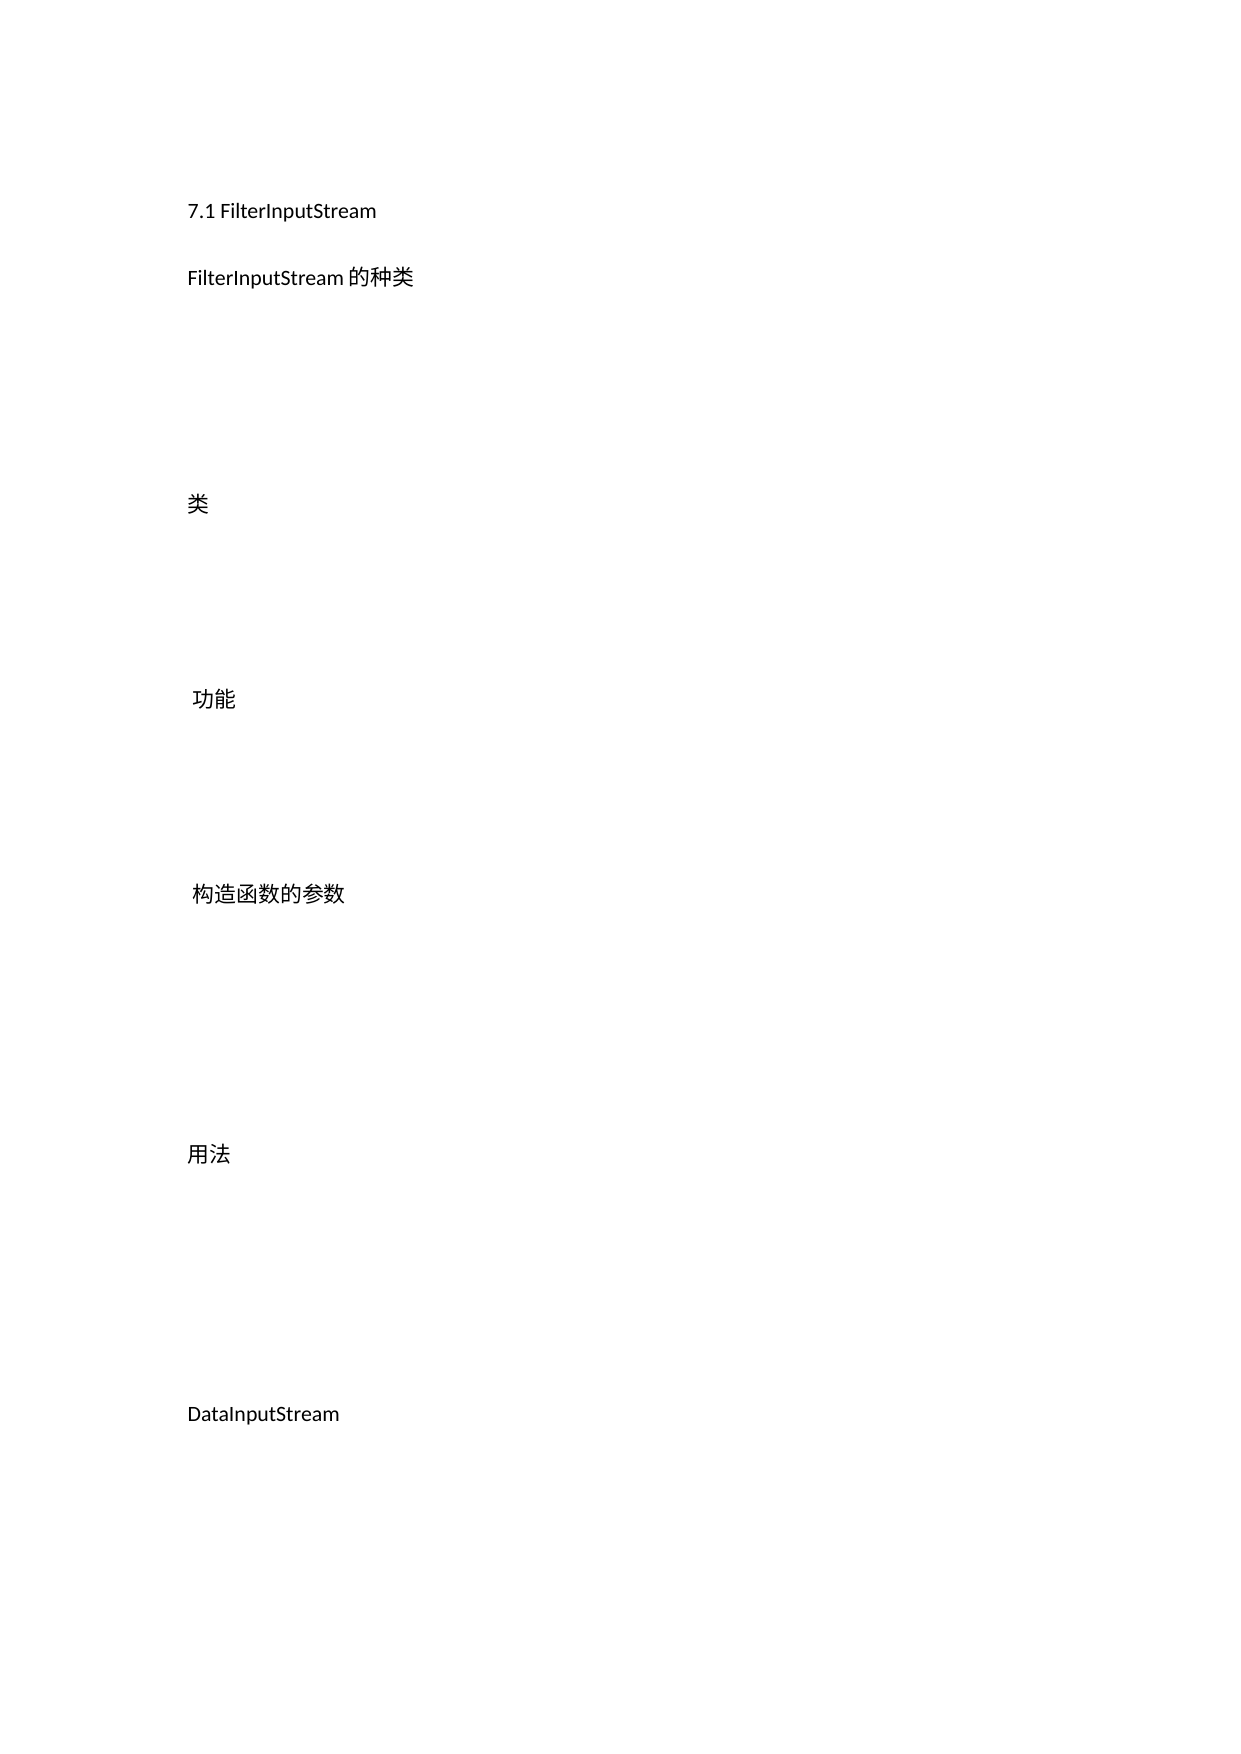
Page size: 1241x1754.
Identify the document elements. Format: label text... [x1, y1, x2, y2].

text DataInputStream [187, 1397, 1053, 1429]
text 功能 [187, 682, 1053, 714]
text 用法 [187, 1137, 1053, 1169]
text 类 [187, 487, 1053, 519]
text FilterInputStream的种类 [187, 259, 1053, 292]
text 构造函数的参数 [187, 877, 1053, 909]
text 7.1 FilterInputStream [187, 194, 1053, 227]
